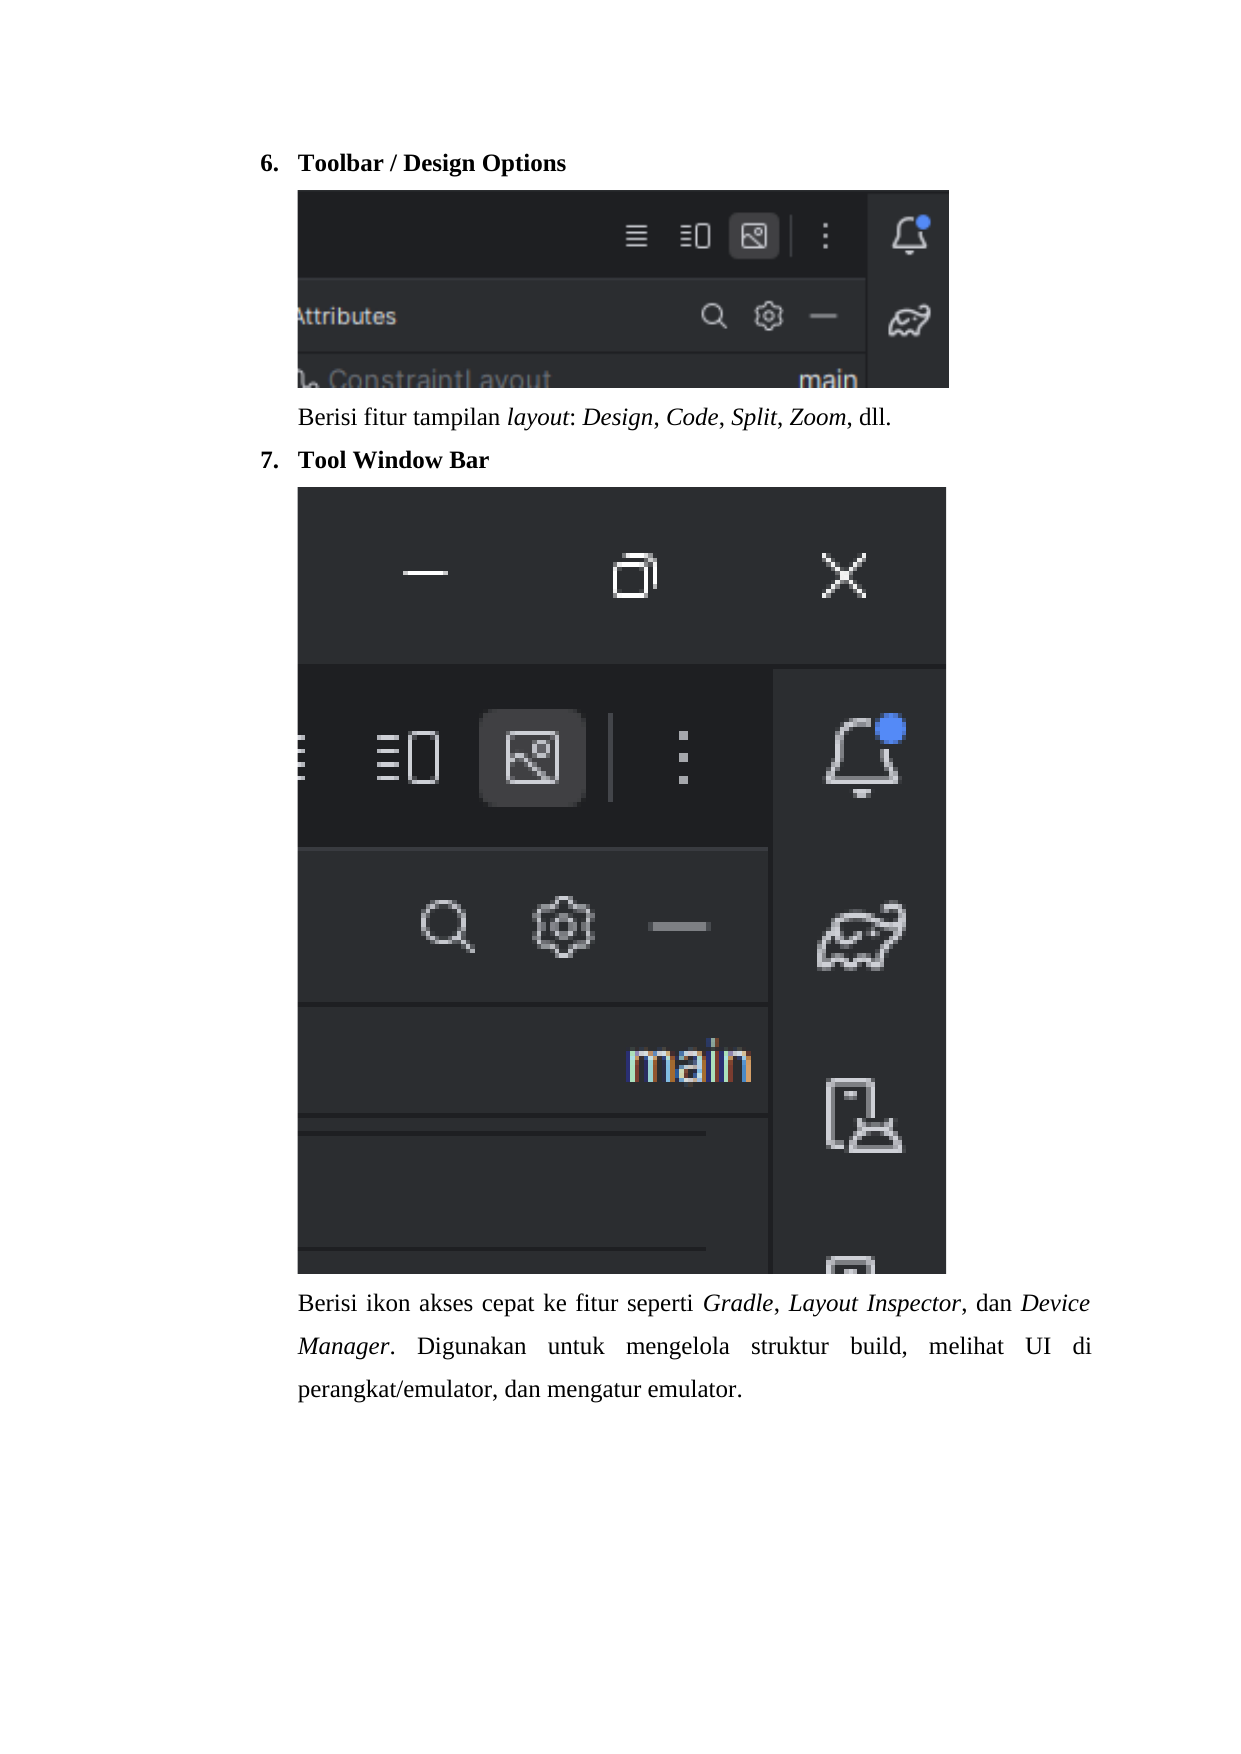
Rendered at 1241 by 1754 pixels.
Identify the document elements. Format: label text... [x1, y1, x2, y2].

list Berisi ikon akses cepat ke fitur seperti Gradle, Layout Inspector, dan Device Manager. Digunakan untuk mengelola struktur build, melihat UI di perangkat/emulator, dan mengatur emulator. [298, 1288, 1092, 1403]
picture [297, 190, 949, 388]
list Toolbar / Design Options [260, 148, 1092, 176]
list Berisi fitur tampilan layout: Design, Code, Split, Zoom, dll. [298, 402, 1092, 430]
list Tool Window Bar [260, 445, 1092, 473]
picture [297, 487, 947, 1274]
